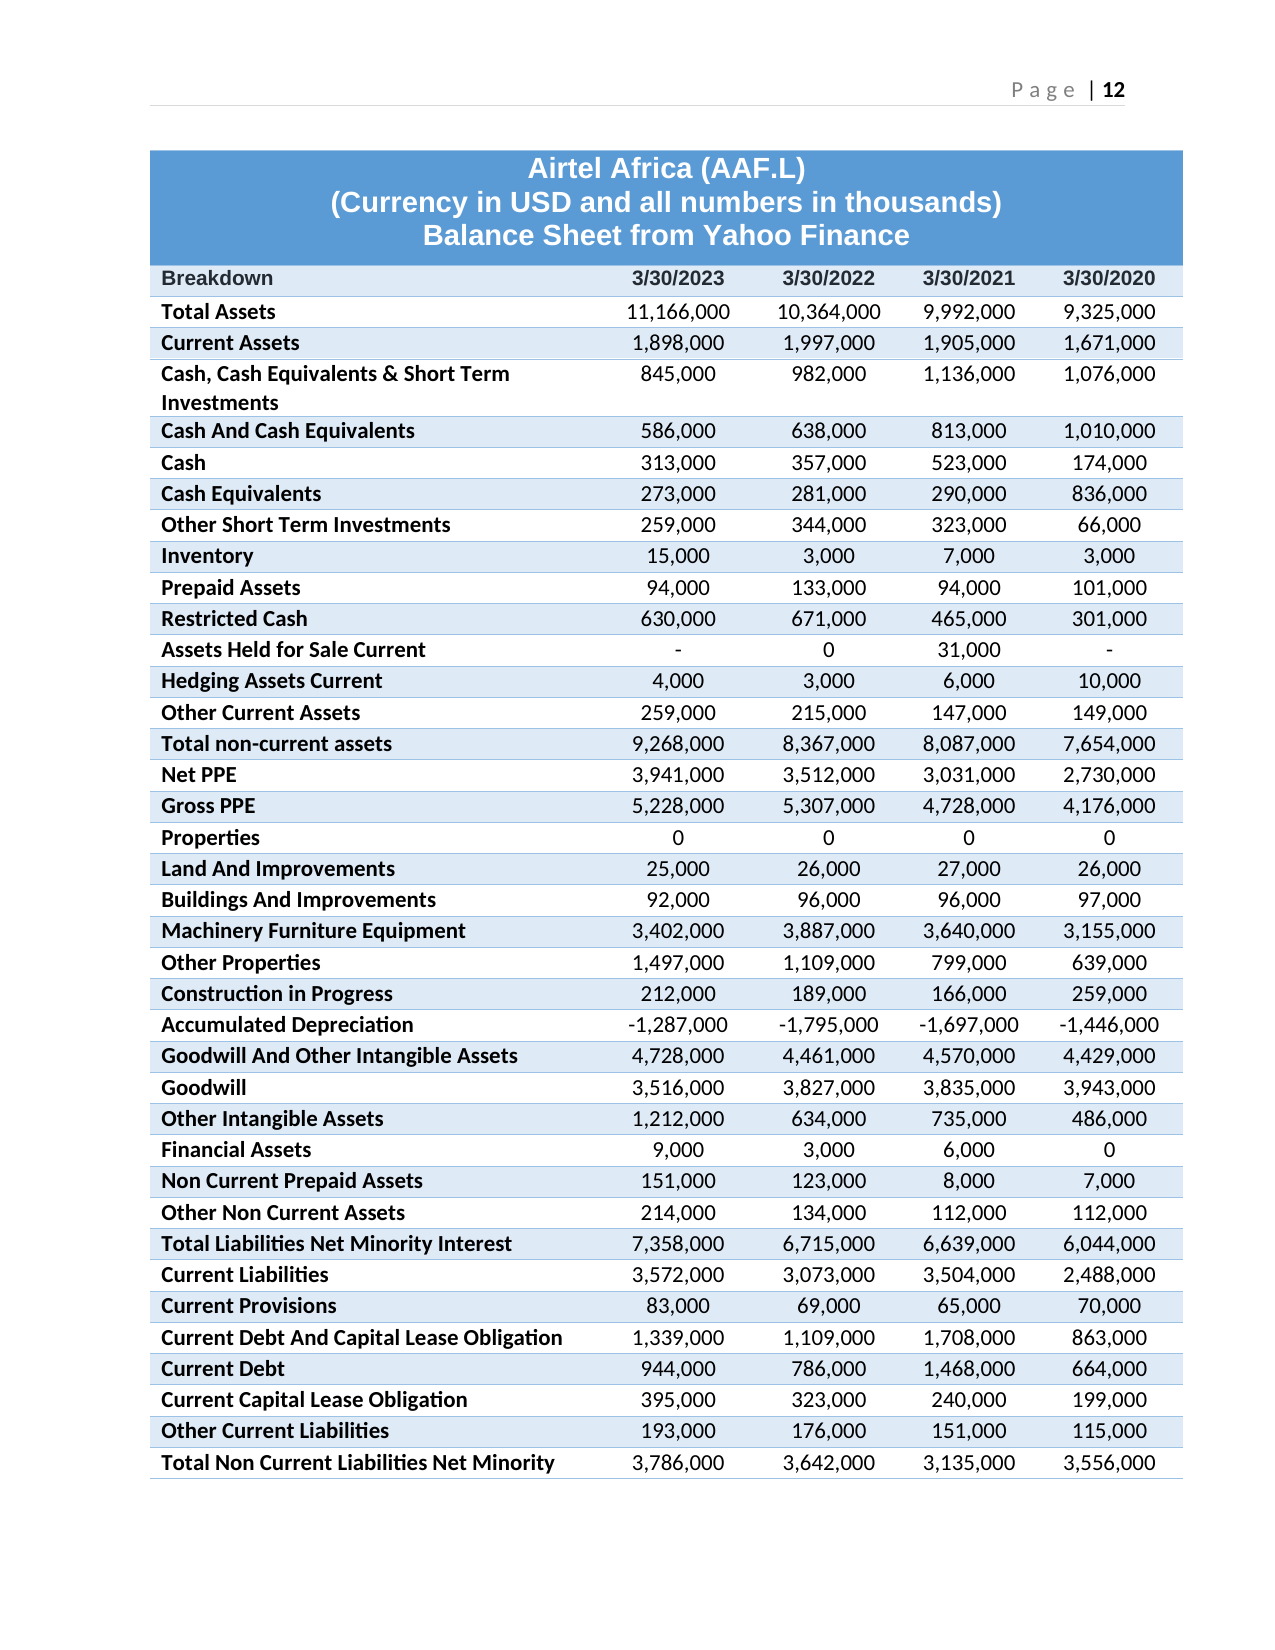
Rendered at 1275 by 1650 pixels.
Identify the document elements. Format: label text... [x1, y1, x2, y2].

table_cell 97,000 [1035, 885, 1183, 916]
table_cell 3,516,000 [601, 1073, 755, 1103]
table_cell 344,000 [755, 510, 903, 541]
table_cell 189,000 [755, 979, 903, 1009]
table_cell 1,468,000 [903, 1354, 1035, 1384]
table_cell 3,000 [755, 667, 903, 697]
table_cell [150, 1448, 601, 1478]
table_cell 634,000 [755, 1104, 903, 1134]
table_cell 323,000 [903, 510, 1035, 541]
table_cell 863,000 [1035, 1323, 1183, 1353]
table_cell 1,136,000 [903, 360, 1035, 416]
table_cell -1,287,000 [601, 1010, 755, 1041]
table_cell Properties [150, 823, 601, 853]
table_cell 134,000 [755, 1198, 903, 1228]
table_cell 7,000 [1035, 1167, 1183, 1197]
table_cell - [1035, 635, 1183, 666]
table_cell 0 [755, 635, 903, 666]
table_cell 10,000 [1035, 667, 1183, 697]
table_cell Cash And Cash Equivalents [150, 417, 601, 447]
table_cell -1,697,000 [903, 1010, 1035, 1041]
table_cell 3,640,000 [903, 917, 1035, 947]
table_cell 3,827,000 [755, 1073, 903, 1103]
table_cell 357,000 [755, 448, 903, 478]
table_cell 301,000 [1035, 604, 1183, 634]
table_cell 273,000 [601, 479, 755, 509]
table_cell Total Liabilities Net Minority Interest [150, 1229, 601, 1259]
table_cell 1,109,000 [755, 1323, 903, 1353]
table_cell 1,905,000 [903, 328, 1035, 358]
table_cell Other Non Current Assets [150, 1198, 601, 1228]
table_cell 8,000 [903, 1167, 1035, 1197]
table_cell 66,000 [1035, 510, 1183, 541]
table_cell Machinery Furniture Equipment [150, 917, 601, 947]
table_cell 523,000 [903, 448, 1035, 478]
table_cell 3,556,000 [1035, 1448, 1183, 1478]
table_cell Current Liabilities [150, 1260, 601, 1291]
table_cell 259,000 [1035, 979, 1183, 1009]
table_cell Goodwill And Other Intangible Assets [150, 1042, 601, 1072]
table_cell Goodwill [150, 1073, 601, 1103]
table_cell 6,715,000 [755, 1229, 903, 1259]
table_cell Construction in Progress [150, 979, 601, 1009]
table_cell 3,031,000 [903, 760, 1035, 791]
table_cell 9,992,000 [903, 297, 1035, 327]
table_cell 3,000 [1035, 542, 1183, 572]
table_cell 259,000 [601, 510, 755, 541]
table_cell Other Short Term Investments [150, 510, 601, 541]
table_cell 4,728,000 [601, 1042, 755, 1072]
table_cell 15,000 [601, 542, 755, 572]
table_cell 101,000 [1035, 573, 1183, 603]
table_cell 586,000 [601, 417, 755, 447]
table_cell 7,654,000 [1035, 729, 1183, 759]
table_cell 26,000 [755, 854, 903, 884]
table_cell 151,000 [601, 1167, 755, 1197]
table_cell Buildings And Improvements [150, 885, 601, 916]
table_cell Current Assets [150, 328, 601, 358]
table_cell 1,708,000 [903, 1323, 1035, 1353]
table_cell 166,000 [903, 979, 1035, 1009]
table_cell 112,000 [1035, 1198, 1183, 1228]
table_cell 1,109,000 [755, 948, 903, 978]
table_cell 3,000 [755, 542, 903, 572]
table_cell 1,010,000 [1035, 417, 1183, 447]
table_cell 638,000 [755, 417, 903, 447]
table_cell 70,000 [1035, 1292, 1183, 1322]
table_cell Cash, Cash Equivalents & Short Term Investments [150, 360, 601, 416]
table_cell 6,639,000 [903, 1229, 1035, 1259]
table_cell 4,461,000 [755, 1042, 903, 1072]
table_cell 630,000 [601, 604, 755, 634]
table_cell 944,000 [601, 1354, 755, 1384]
table_cell Gross PPE [150, 792, 601, 822]
table_cell 4,570,000 [903, 1042, 1035, 1072]
table_cell 4,000 [601, 667, 755, 697]
table_cell 147,000 [903, 698, 1035, 728]
table_cell 94,000 [601, 573, 755, 603]
table_cell 813,000 [903, 417, 1035, 447]
table_cell 3,943,000 [1035, 1073, 1183, 1103]
table_cell 3/30/2020 [1035, 266, 1183, 296]
table_cell 1,898,000 [601, 328, 755, 358]
table_cell Current Capital Lease Obligation [150, 1385, 601, 1416]
table_cell Total Assets [150, 297, 601, 327]
table_cell 1,497,000 [601, 948, 755, 978]
table_cell Land And Improvements [150, 854, 601, 884]
table_cell 0 [755, 823, 903, 853]
table_cell 313,000 [601, 448, 755, 478]
table_cell Inventory [150, 542, 601, 572]
table_cell Prepaid Assets [150, 573, 601, 603]
table_cell 3,073,000 [755, 1260, 903, 1291]
table_cell 8,367,000 [755, 729, 903, 759]
table_cell 1,671,000 [1035, 328, 1183, 358]
table_cell 115,000 [1035, 1417, 1183, 1447]
table_cell - [601, 635, 755, 666]
table_cell 3/30/2023 [601, 266, 755, 296]
table_cell 3,000 [755, 1135, 903, 1166]
table_cell 799,000 [903, 948, 1035, 978]
table_cell 1,212,000 [601, 1104, 755, 1134]
table_cell 6,000 [903, 667, 1035, 697]
table_cell 3,887,000 [755, 917, 903, 947]
table_cell Hedging Assets Current [150, 667, 601, 697]
table_cell 26,000 [1035, 854, 1183, 884]
table_cell Cash Equivalents [150, 479, 601, 509]
table_cell Financial Assets [150, 1135, 601, 1166]
table_cell 3,135,000 [903, 1448, 1035, 1478]
table_cell 465,000 [903, 604, 1035, 634]
table_cell 92,000 [601, 885, 755, 916]
table_cell Non Current Prepaid Assets [150, 1167, 601, 1197]
table_cell 240,000 [903, 1385, 1035, 1416]
table_cell 3,155,000 [1035, 917, 1183, 947]
table_cell 259,000 [601, 698, 755, 728]
table_cell 176,000 [755, 1417, 903, 1447]
table_cell 786,000 [755, 1354, 903, 1384]
table_cell 3,642,000 [755, 1448, 903, 1478]
table_cell 27,000 [903, 854, 1035, 884]
table_cell Cash [150, 448, 601, 478]
table_cell 174,000 [1035, 448, 1183, 478]
table_cell 4,728,000 [903, 792, 1035, 822]
table_cell Restricted Cash [150, 604, 601, 634]
table_cell 323,000 [755, 1385, 903, 1416]
table_cell -1,795,000 [755, 1010, 903, 1041]
table_cell 31,000 [903, 635, 1035, 666]
table_cell 836,000 [1035, 479, 1183, 509]
table_cell 123,000 [755, 1167, 903, 1197]
table_cell 151,000 [903, 1417, 1035, 1447]
table_cell 3,572,000 [601, 1260, 755, 1291]
table_cell Other Properties [150, 948, 601, 978]
table_cell Other Current Liabilities [150, 1417, 601, 1447]
table_cell -1,446,000 [1035, 1010, 1183, 1041]
table_cell 845,000 [601, 360, 755, 416]
table_cell 3/30/2021 [903, 266, 1035, 296]
table_cell Current Debt [150, 1354, 601, 1384]
table_cell 10,364,000 [755, 297, 903, 327]
table_cell 215,000 [755, 698, 903, 728]
table_cell 7,358,000 [601, 1229, 755, 1259]
table_cell 5,228,000 [601, 792, 755, 822]
table_cell 11,166,000 [601, 297, 755, 327]
table_cell 193,000 [601, 1417, 755, 1447]
table_cell 112,000 [903, 1198, 1035, 1228]
table_cell 9,268,000 [601, 729, 755, 759]
table_cell 4,176,000 [1035, 792, 1183, 822]
table_cell 1,076,000 [1035, 360, 1183, 416]
table_cell 0 [601, 823, 755, 853]
table_header Airtel Africa (AAF.L) (Currency in USD and all numbers in thousands) Balance Sheet from Yahoo Finance [150, 151, 1183, 265]
table_cell 290,000 [903, 479, 1035, 509]
table_cell 4,429,000 [1035, 1042, 1183, 1072]
table_cell 133,000 [755, 573, 903, 603]
table_cell 3,835,000 [903, 1073, 1035, 1103]
table_cell 982,000 [755, 360, 903, 416]
table_cell 6,044,000 [1035, 1229, 1183, 1259]
table_cell 9,325,000 [1035, 297, 1183, 327]
table_cell Accumulated Depreciation [150, 1010, 601, 1041]
table_cell 2,730,000 [1035, 760, 1183, 791]
table_cell 8,087,000 [903, 729, 1035, 759]
table_cell 3,512,000 [755, 760, 903, 791]
table_cell 1,339,000 [601, 1323, 755, 1353]
table_cell 149,000 [1035, 698, 1183, 728]
table_cell 7,000 [903, 542, 1035, 572]
table_cell 6,000 [903, 1135, 1035, 1166]
table_cell Net PPE [150, 760, 601, 791]
table_cell 0 [903, 823, 1035, 853]
table_cell Other Intangible Assets [150, 1104, 601, 1134]
table_cell 671,000 [755, 604, 903, 634]
table_cell 65,000 [903, 1292, 1035, 1322]
table_cell 25,000 [601, 854, 755, 884]
table_cell 0 [1035, 823, 1183, 853]
table_cell 3,941,000 [601, 760, 755, 791]
table_cell 3/30/2022 [755, 266, 903, 296]
table_cell Other Current Assets [150, 698, 601, 728]
table_cell Total non-current assets [150, 729, 601, 759]
table_cell 281,000 [755, 479, 903, 509]
table_cell 2,488,000 [1035, 1260, 1183, 1291]
table_cell Assets Held for Sale Current [150, 635, 601, 666]
table_cell 94,000 [903, 573, 1035, 603]
table_cell 395,000 [601, 1385, 755, 1416]
table_cell 1,997,000 [755, 328, 903, 358]
table_cell 664,000 [1035, 1354, 1183, 1384]
table_cell 96,000 [903, 885, 1035, 916]
table_cell 212,000 [601, 979, 755, 1009]
table_cell 5,307,000 [755, 792, 903, 822]
table_cell 486,000 [1035, 1104, 1183, 1134]
table_cell Current Provisions [150, 1292, 601, 1322]
table_cell 639,000 [1035, 948, 1183, 978]
table_cell 214,000 [601, 1198, 755, 1228]
table_cell 735,000 [903, 1104, 1035, 1134]
table_cell Breakdown [150, 266, 601, 296]
table_cell 9,000 [601, 1135, 755, 1166]
table_cell 199,000 [1035, 1385, 1183, 1416]
table_cell 69,000 [755, 1292, 903, 1322]
table_cell 3,402,000 [601, 917, 755, 947]
table_cell 83,000 [601, 1292, 755, 1322]
table_cell 3,504,000 [903, 1260, 1035, 1291]
table_cell Current Debt And Capital Lease Obligation [150, 1323, 601, 1353]
table_cell 0 [1035, 1135, 1183, 1166]
table_cell 3,786,000 [601, 1448, 755, 1478]
table_cell 96,000 [755, 885, 903, 916]
